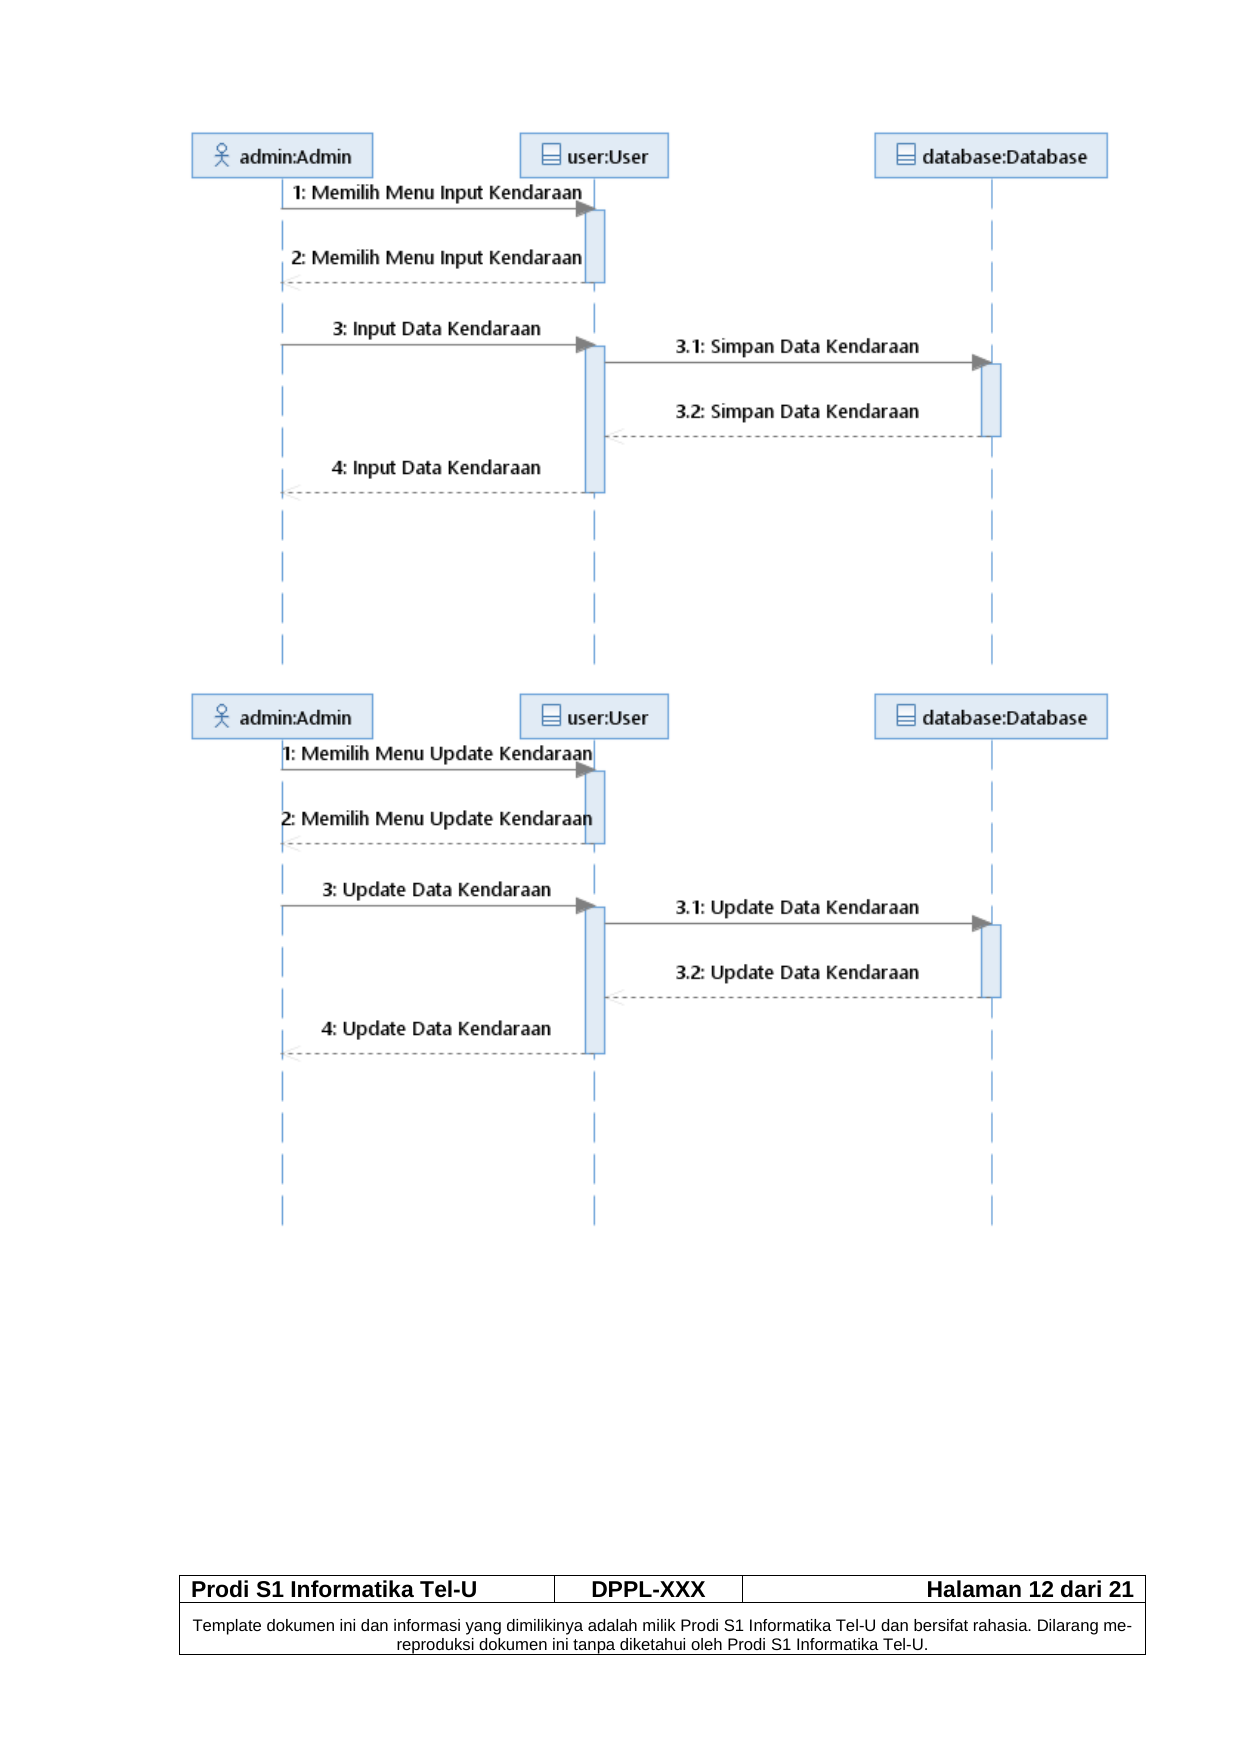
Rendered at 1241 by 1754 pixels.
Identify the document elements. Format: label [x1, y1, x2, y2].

picture [177, 118, 1123, 1241]
